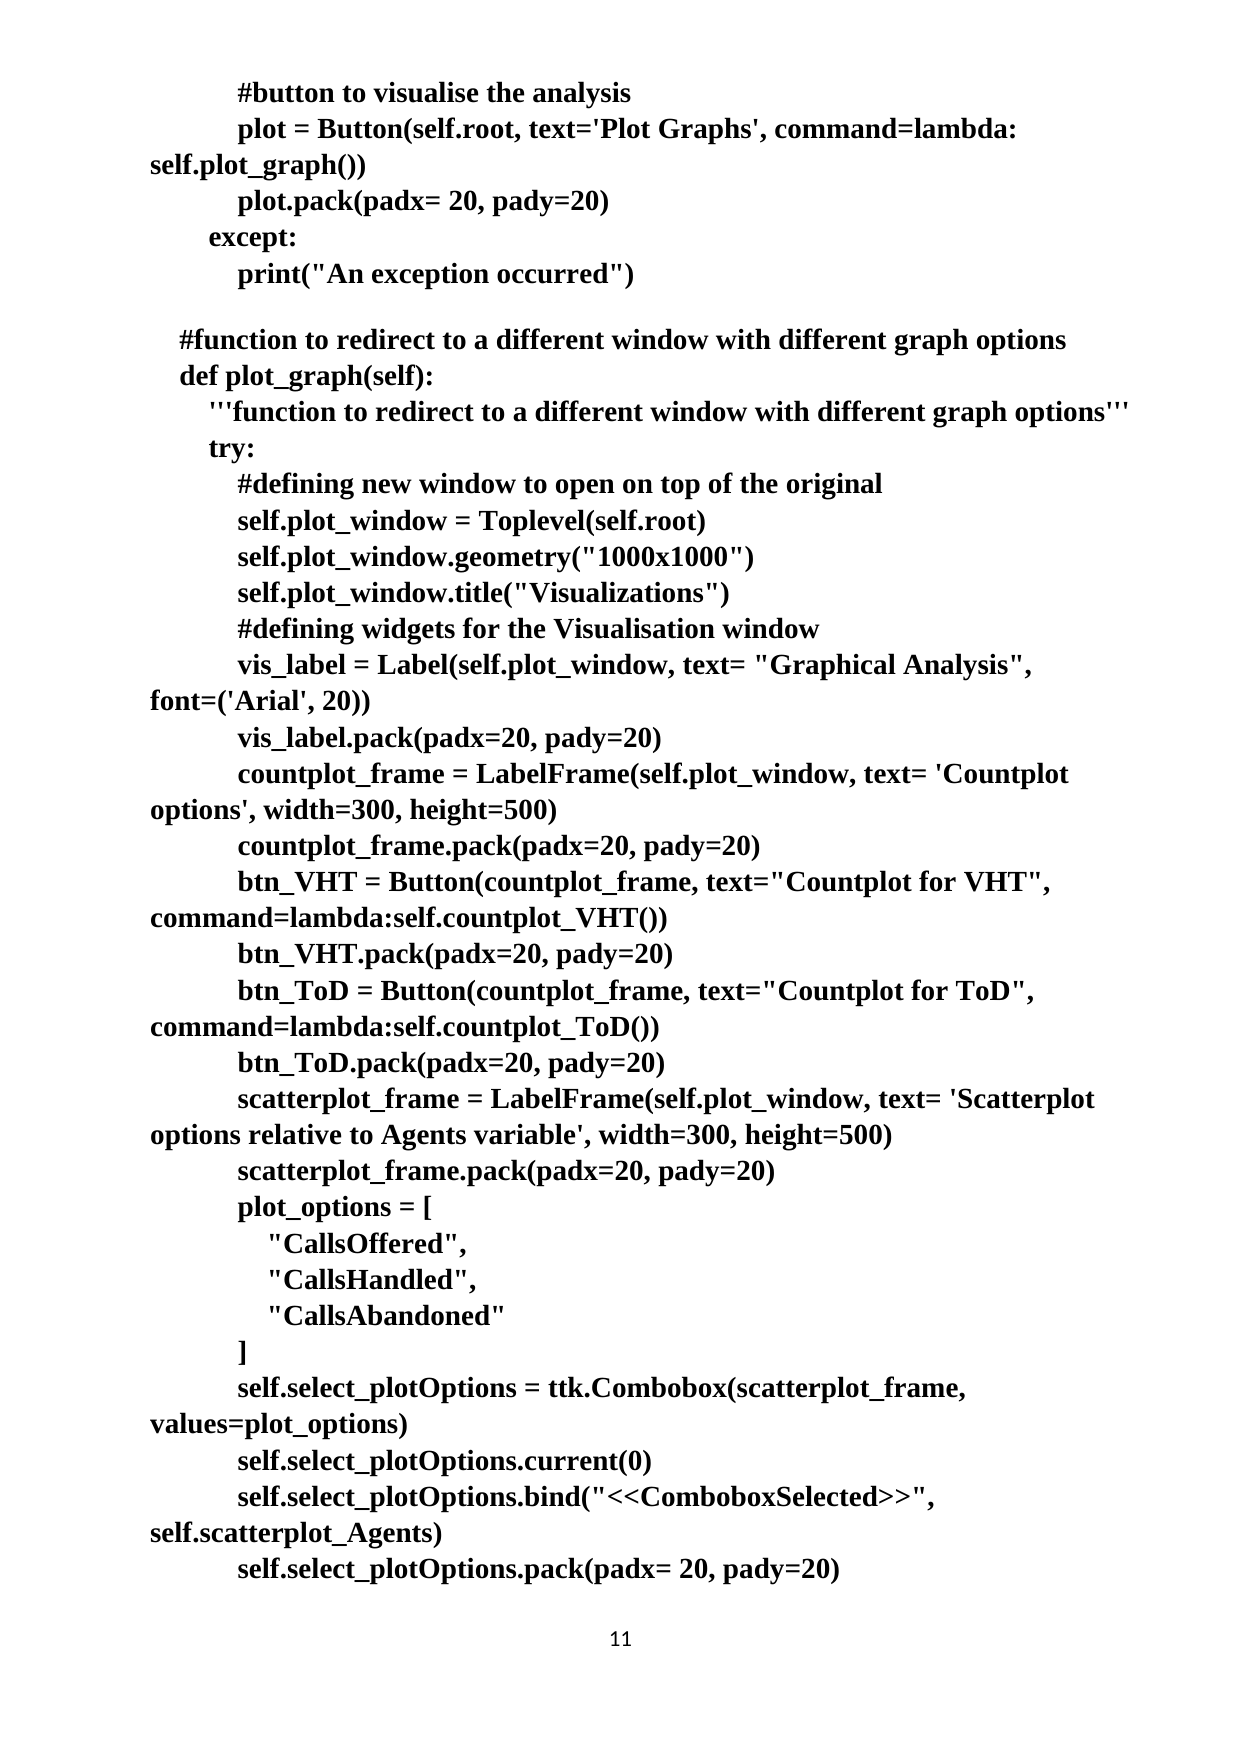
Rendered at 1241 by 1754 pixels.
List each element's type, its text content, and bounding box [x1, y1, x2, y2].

list self.select_plotOptions = ttk.Combobox(scatterplot_frame, values=plot_options) [150, 1370, 1165, 1440]
list #defining widgets for the Visualisation window [150, 611, 1165, 645]
list countplot_frame = LabelFrame(self.plot_window, text= 'Countplot options', width=300, height=500) [150, 756, 1165, 826]
list self.select_plotOptions.pack(padx= 20, pady=20) [150, 1551, 1165, 1584]
list #defining new window to open on top of the original [150, 467, 1165, 500]
list "CallsAbandoned" [150, 1298, 1165, 1332]
list #button to visualise the analysis [150, 75, 1165, 108]
list self.select_plotOptions.bind("<<ComboboxSelected>>", self.scatterplot_Agents) [150, 1479, 1165, 1548]
list except: [150, 219, 1165, 253]
list scatterplot_frame.pack(padx=20, pady=20) [150, 1153, 1165, 1187]
list plot.pack(padx= 20, pady=20) [150, 183, 1165, 217]
list self.select_plotOptions.current(0) [150, 1443, 1165, 1476]
list self.plot_window.geometry("1000x1000") [150, 539, 1165, 572]
list def plot_graph(self): [150, 358, 1165, 392]
list ] [150, 1334, 1165, 1368]
list try: [150, 431, 1165, 464]
list plot_options = [ [150, 1189, 1165, 1223]
list btn_ToD = Button(countplot_frame, text="Countplot for ToD", command=lambda:self.countplot_ToD()) [150, 973, 1165, 1042]
list countplot_frame.pack(padx=20, pady=20) [150, 828, 1165, 862]
list btn_VHT = Button(countplot_frame, text="Countplot for VHT", command=lambda:self.countplot_VHT()) [150, 864, 1165, 934]
list #function to redirect to a different window with different graph options [150, 322, 1165, 356]
list print("An exception occurred") [150, 256, 1165, 289]
list self.plot_window = Toplevel(self.root) [150, 503, 1165, 536]
list '''function to redirect to a different window with different graph options''' [150, 394, 1165, 428]
list vis_label.pack(padx=20, pady=20) [150, 720, 1165, 753]
list self.plot_window.title("Visualizations") [150, 575, 1165, 609]
list "CallsHandled", [150, 1262, 1165, 1295]
list plot = Button(self.root, text='Plot Graphs', command=lambda: self.plot_graph()) [150, 111, 1165, 181]
list btn_VHT.pack(padx=20, pady=20) [150, 937, 1165, 970]
list vis_label = Label(self.plot_window, text= "Graphical Analysis", font=('Arial', 20)) [150, 647, 1165, 717]
list scatterplot_frame = LabelFrame(self.plot_window, text= 'Scatterplot options relative to Agents variable', width=300, height=500) [150, 1081, 1165, 1151]
list btn_ToD.pack(padx=20, pady=20) [150, 1045, 1165, 1078]
list "CallsOffered", [150, 1226, 1165, 1259]
